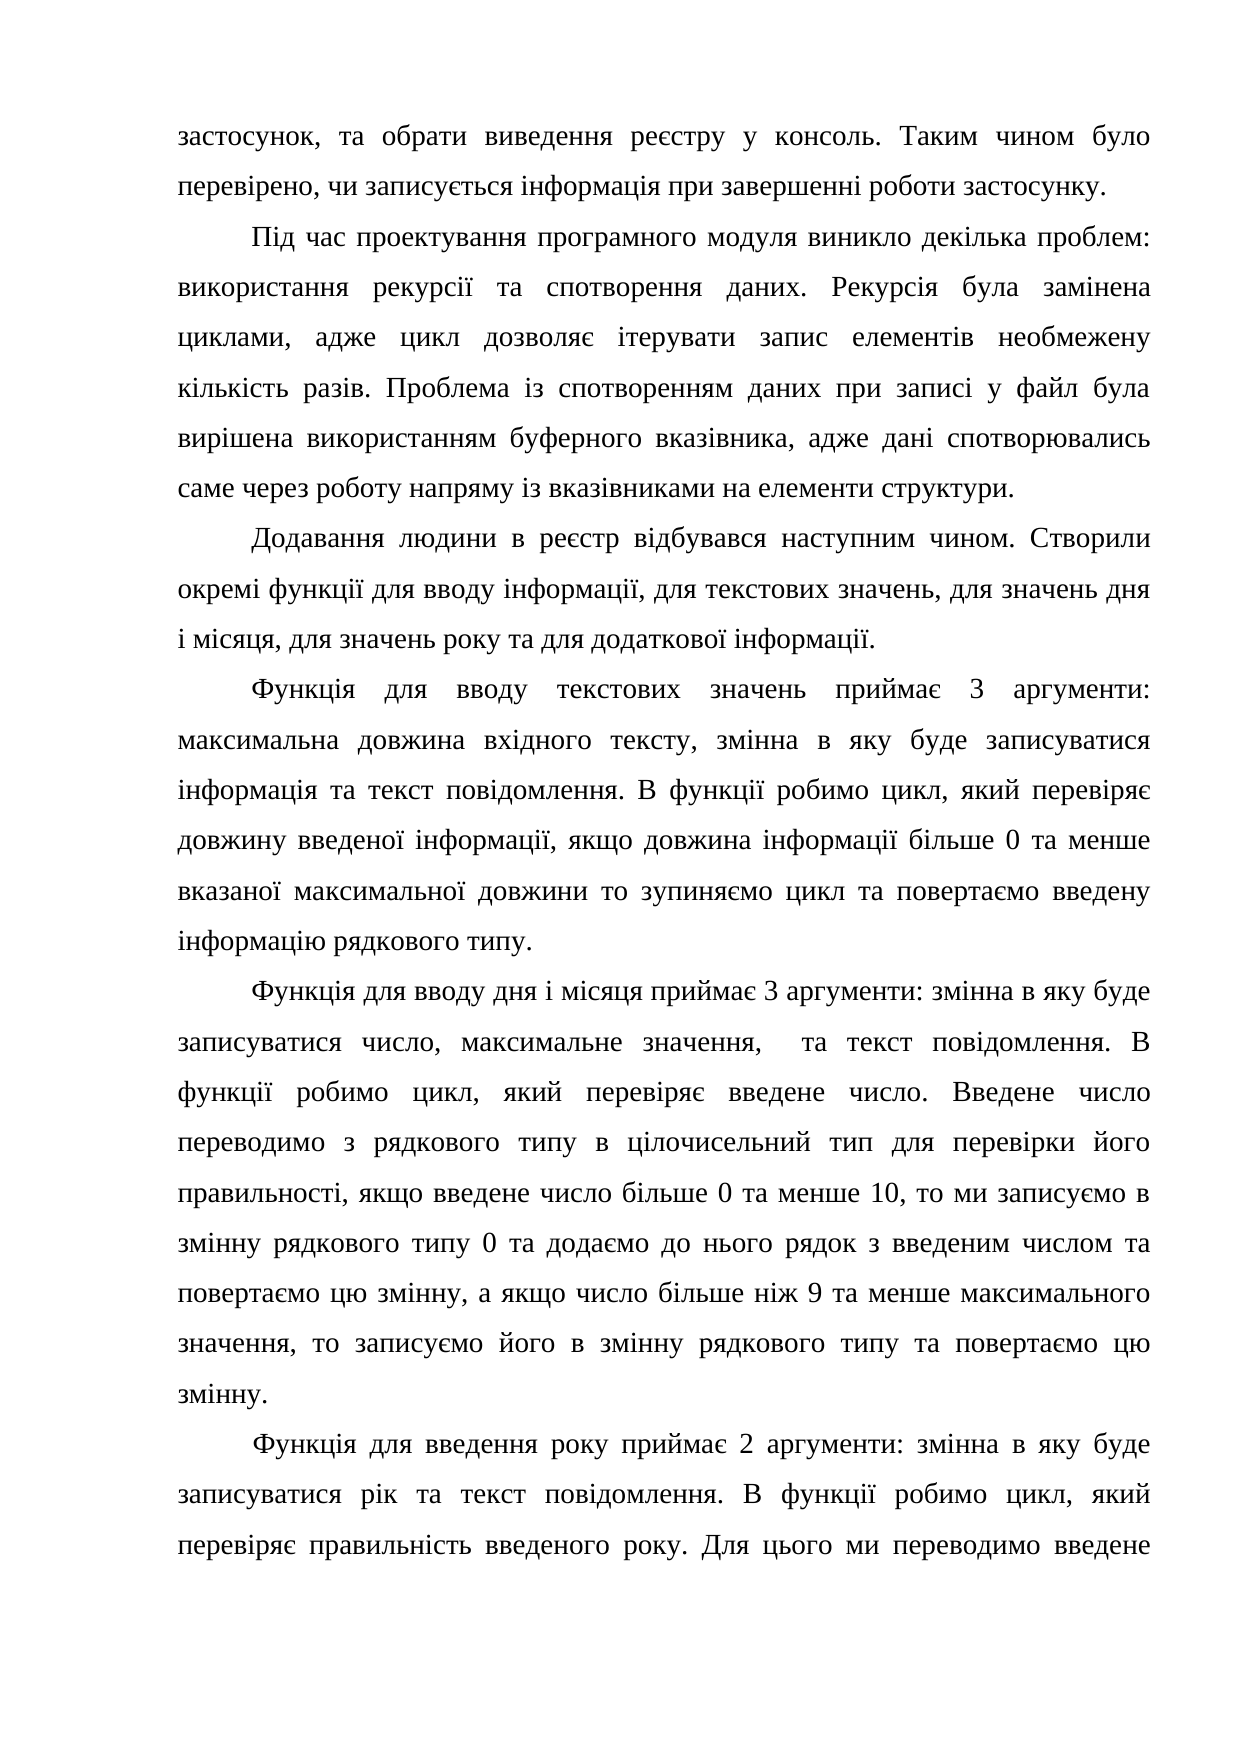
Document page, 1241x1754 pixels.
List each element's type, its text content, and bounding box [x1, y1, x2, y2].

text Додавання людини в реєстр відбувався наступним чином. Створили окремі функції для вводу інформації, для текстових значень, для значень дня і місяця, для значень року та для додаткової інформації. [177, 521, 1152, 655]
text Функція для вводу текстових значень приймає 3 аргументи: максимальна довжина вхідного тексту, змінна в яку буде записуватися інформація та текст повідомлення. В функції робимо цикл, який перевіряє довжину введеної інформації, якщо довжина інформації більше 0 та менше вказаної максимальної довжини то зупиняємо цикл та повертаємо введену інформацію рядкового типу. [177, 672, 1152, 957]
text Під час проектування програмного модуля виникло декілька проблем: використання рекурсії та спотворення даних. Рекурсія була замінена циклами, адже цикл дозволяє ітерувати запис елементів необмежену кількість разів. Проблема із спотворенням даних при записі у файл була вирішена використанням буферного вказівника, адже дані спотворювались саме через роботу напряму із вказівниками на елементи структури. [177, 219, 1152, 504]
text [177, 118, 1152, 202]
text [177, 1426, 1152, 1560]
text Функція для вводу дня і місяця приймає 3 аргументи: змінна в яку буде записуватися число, максимальне значення, та текст повідомлення. В функції робимо цикл, який перевіряє введене число. Введене число переводимо з рядкового типу в цілочисельний тип для перевірки його правильності, якщо введене число більше 0 та менше 10, то ми записуємо в змінну рядкового типу 0 та додаємо до нього рядок з введеним числом та повертаємо цю змінну, а якщо число більше ніж 9 та менше максимального значення, то записуємо його в змінну рядкового типу та повертаємо цю змінну. [177, 973, 1152, 1409]
